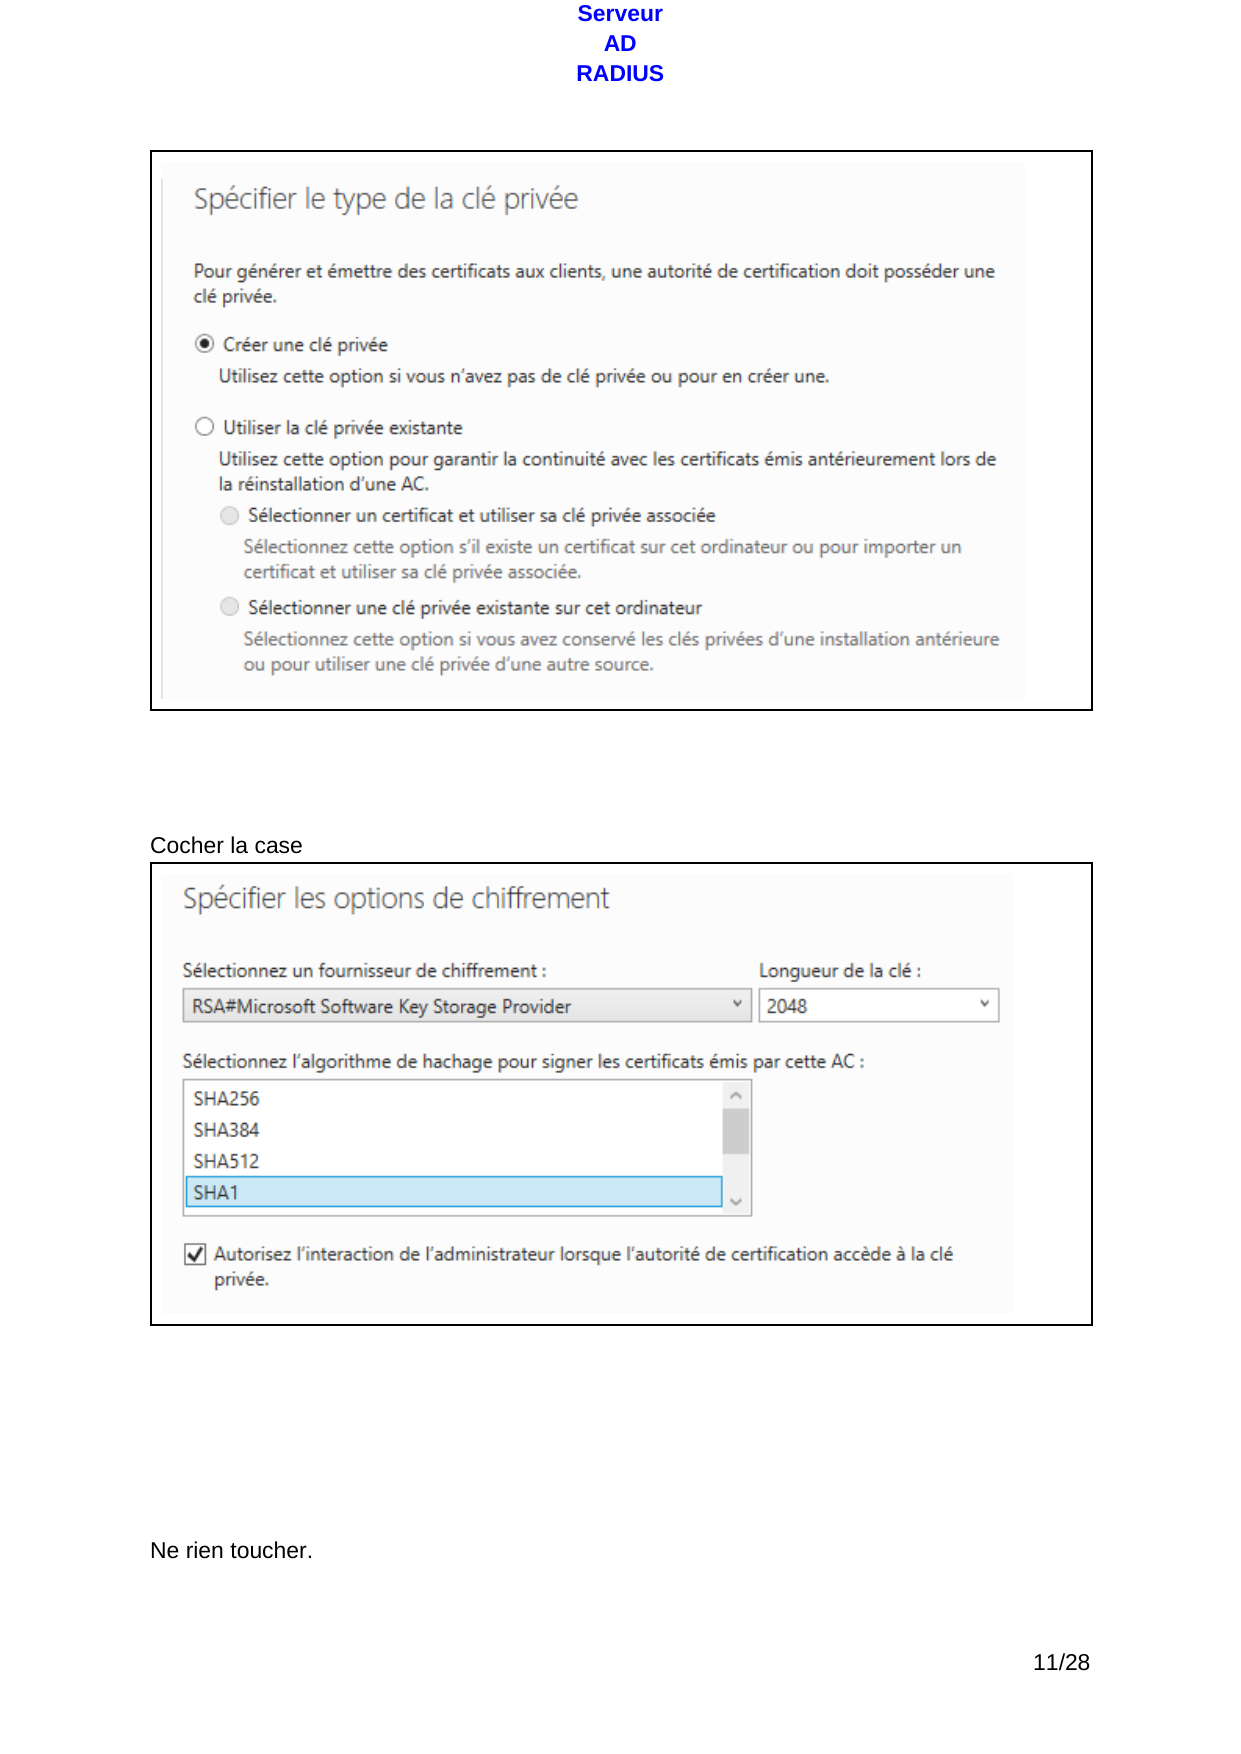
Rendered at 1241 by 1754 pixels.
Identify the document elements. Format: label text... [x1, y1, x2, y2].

table_header [152, 864, 1091, 1324]
text Cocher la case [150, 832, 1090, 858]
text Ne rien toucher. [150, 1537, 1090, 1564]
picture [161, 162, 1026, 699]
picture [161, 874, 1013, 1314]
table_header [152, 152, 1091, 709]
